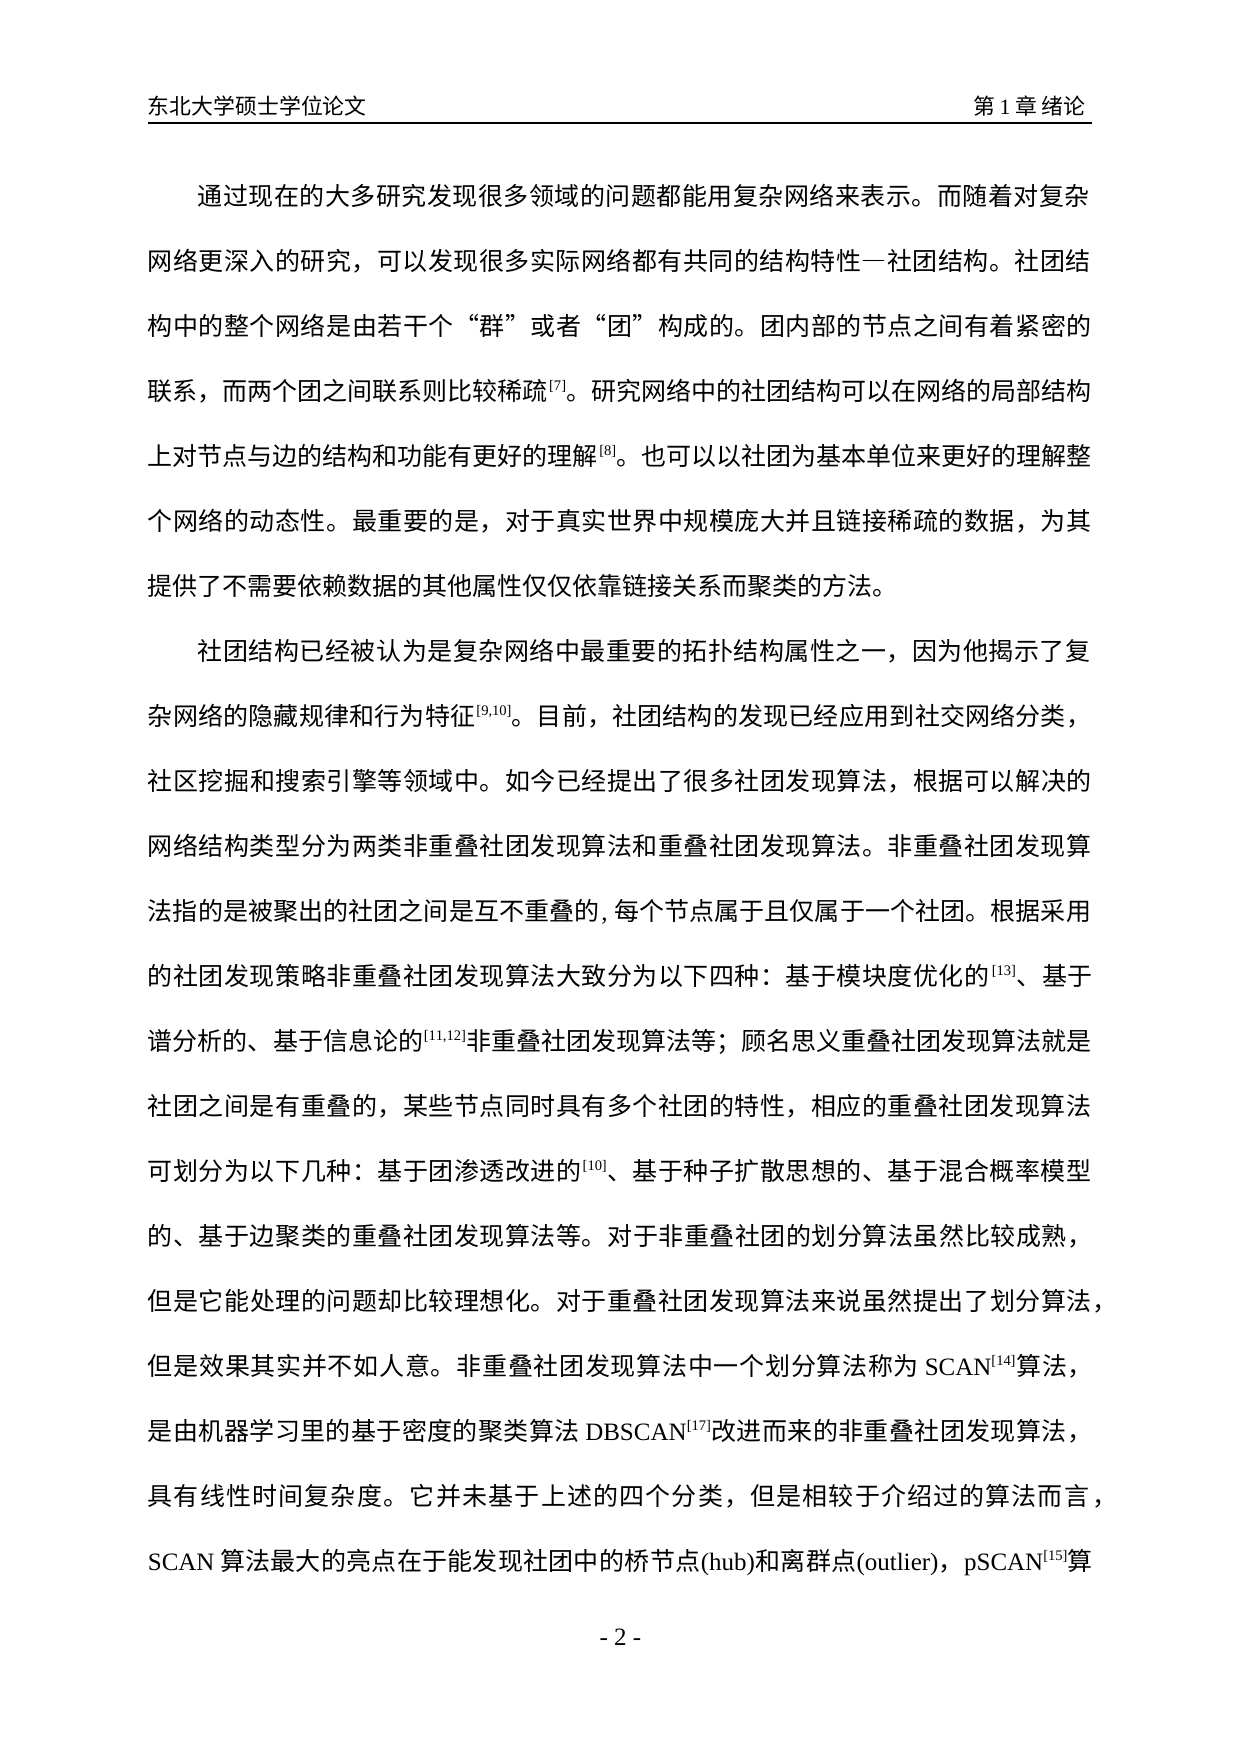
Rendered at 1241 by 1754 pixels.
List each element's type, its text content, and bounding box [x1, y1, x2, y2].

text 通过现在的大多研究发现很多领域的问题都能用复杂网络来表示。而随着对复杂网络更深入的研究，可以发现很多实际网络都有共同的结构特性—社团结构。社团结构中的整个网络是由若干个“群”或者“团”构成的。团内部的节点之间有着紧密的联系，而两个团之间联系则比较稀疏[7]。研究网络中的社团结构可以在网络的局部结构上对节点与边的结构和功能有更好的理解[8]。也可以以社团为基本单位来更好的理解整个网络的动态性。最重要的是，对于真实世界中规模庞大并且链接稀疏的数据，为其提供了不需要依赖数据的其他属性仅仅依靠链接关系而聚类的方法。 [148, 162, 1092, 617]
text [148, 1318, 1092, 1592]
